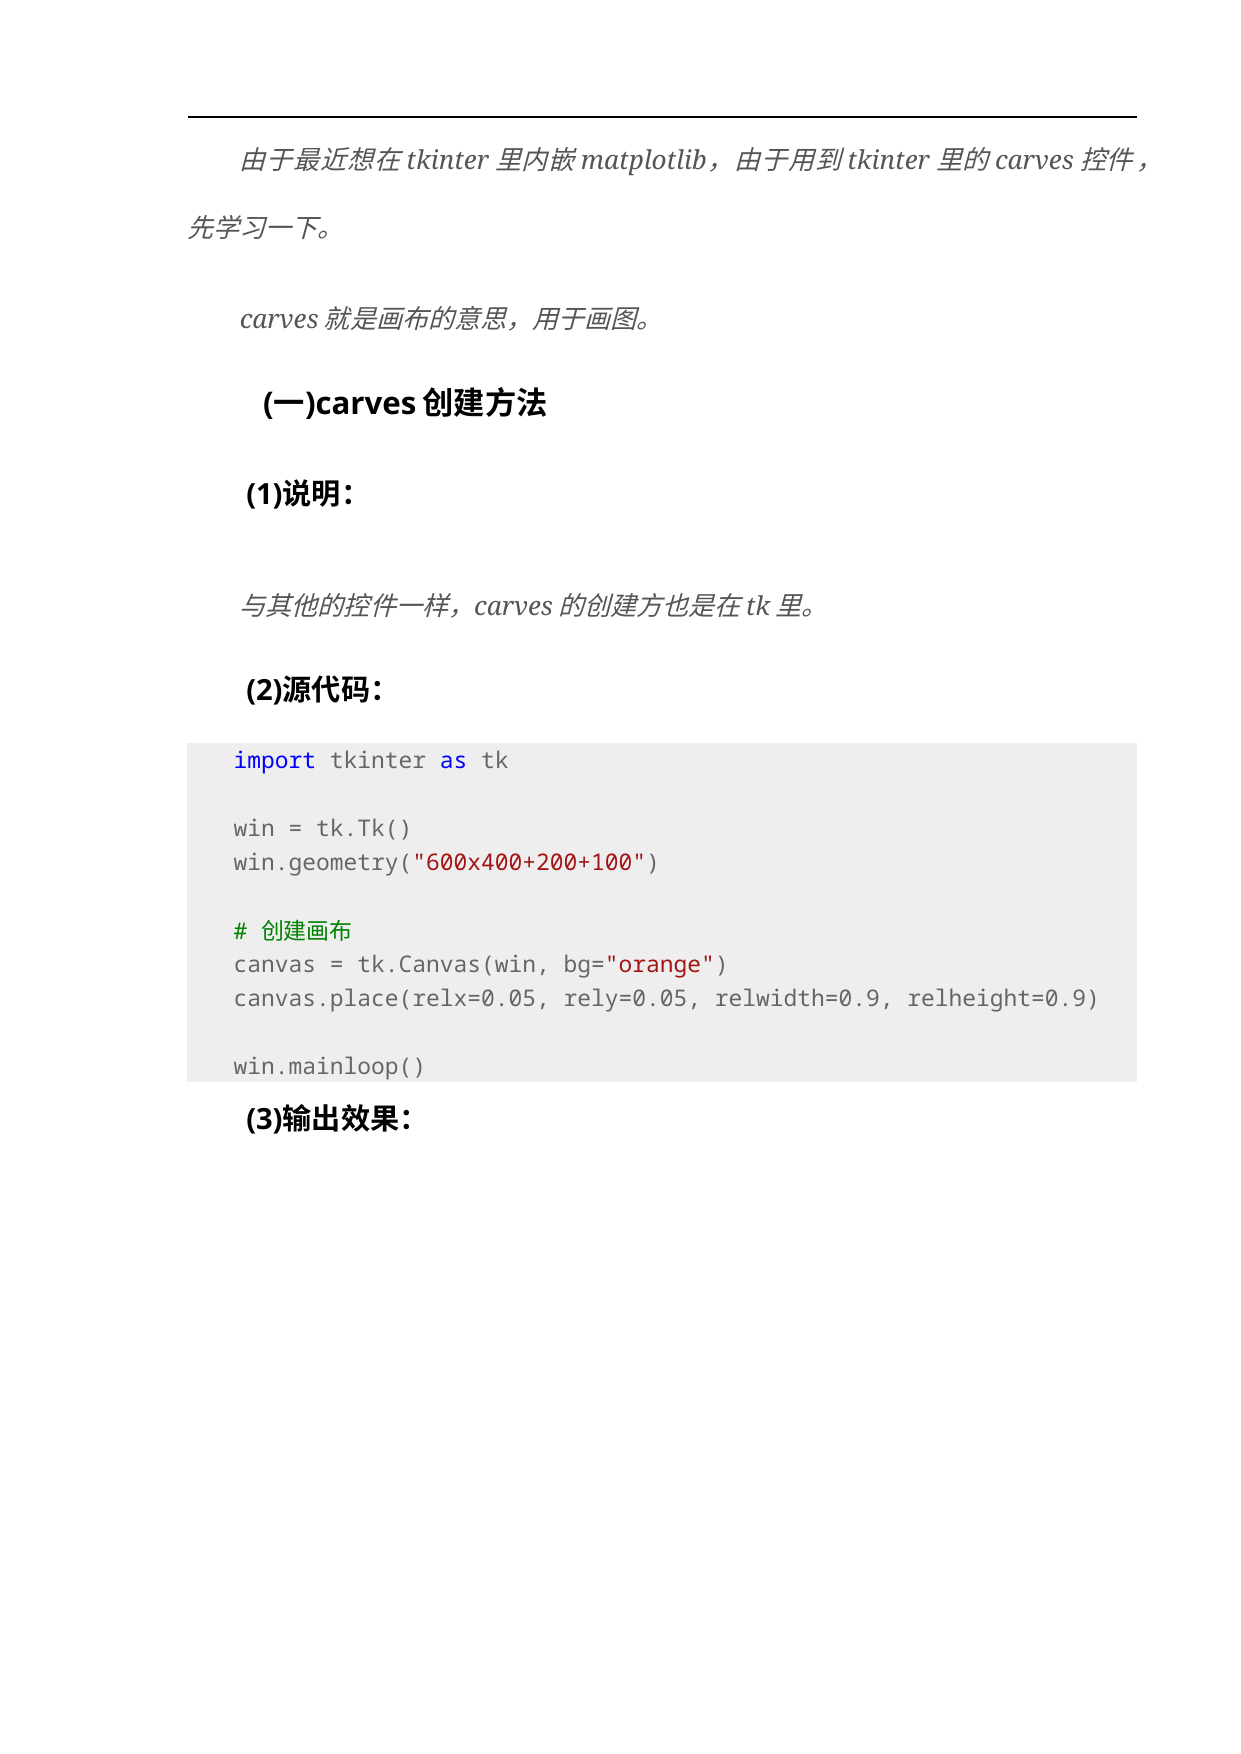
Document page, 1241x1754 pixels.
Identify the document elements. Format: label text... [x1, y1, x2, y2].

text # 创建画布 [187, 913, 1137, 947]
text (2)源代码： [187, 654, 1137, 722]
text canvas = tk.Canvas(win, bg="orange") [187, 947, 1137, 981]
text win.geometry("600x400+200+100") [187, 845, 1137, 879]
text win.mainloop() [187, 1048, 1137, 1082]
text 由于最近想在tkinter里内嵌matplotlib，由于用到tkinter里的carves控件，先学习一下。 [187, 124, 1137, 260]
text (一)carves创建方法 [187, 367, 1137, 435]
text 与其他的控件一样，carves的创建方也是在tk里。 [187, 570, 1137, 638]
text (1)说明： [187, 458, 1137, 526]
text import tkinter as tk [187, 743, 1137, 777]
text win = tk.Tk() [187, 811, 1137, 845]
text carves就是画布的意思，用于画图。 [187, 284, 1137, 352]
text (3)输出效果： [187, 1082, 1137, 1150]
text canvas.place(relx=0.05, rely=0.05, relwidth=0.9, relheight=0.9) [187, 981, 1137, 1014]
